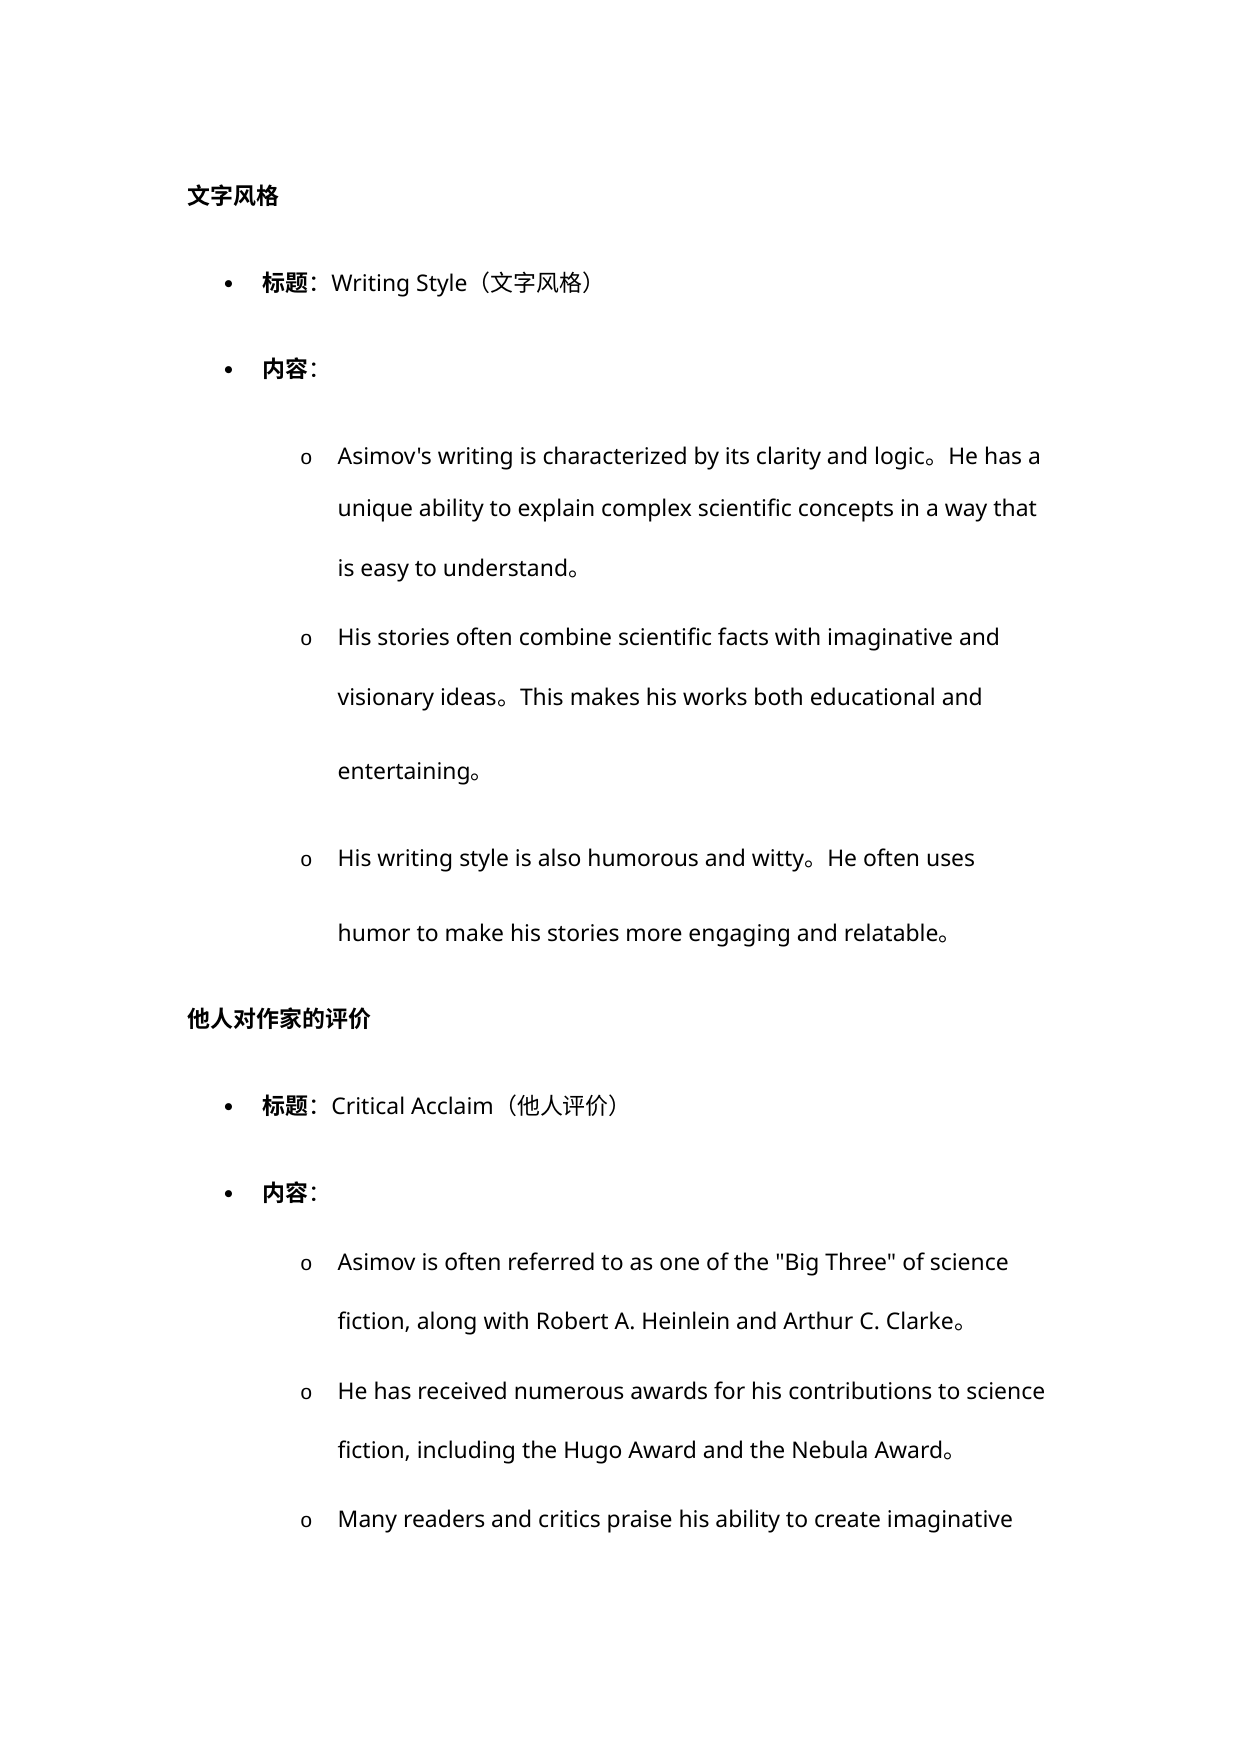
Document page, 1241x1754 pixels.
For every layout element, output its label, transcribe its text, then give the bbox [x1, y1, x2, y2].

list Asimov's writing is characterized by its clarity and logic。He has a unique ability to explain complex scientific concepts in a way that is easy to understand。 [300, 422, 1053, 599]
text 文字风格 [187, 162, 1053, 227]
text 他人对作家的评价 [187, 985, 1053, 1050]
list 内容： [225, 1158, 1053, 1223]
list 内容： [225, 335, 1053, 400]
list Asimov is often referred to as one of the "Big Three" of science fiction, along with Robert A. Heinlein and Arthur C. Clarke。 [300, 1245, 1053, 1352]
list 标题：Writing Style（文字风格） [225, 248, 1053, 313]
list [300, 1503, 1053, 1535]
list His stories often combine scientific facts with imaginative and visionary ideas。This makes his works both educational and entertaining。 [300, 620, 1053, 802]
list He has received numerous awards for his contributions to science fiction, including the Hugo Award and the Nebula Award。 [300, 1374, 1053, 1481]
list 标题：Critical Acclaim（他人评价） [225, 1072, 1053, 1137]
list His writing style is also humorous and witty。He often uses humor to make his stories more engaging and relatable。 [300, 824, 1053, 964]
